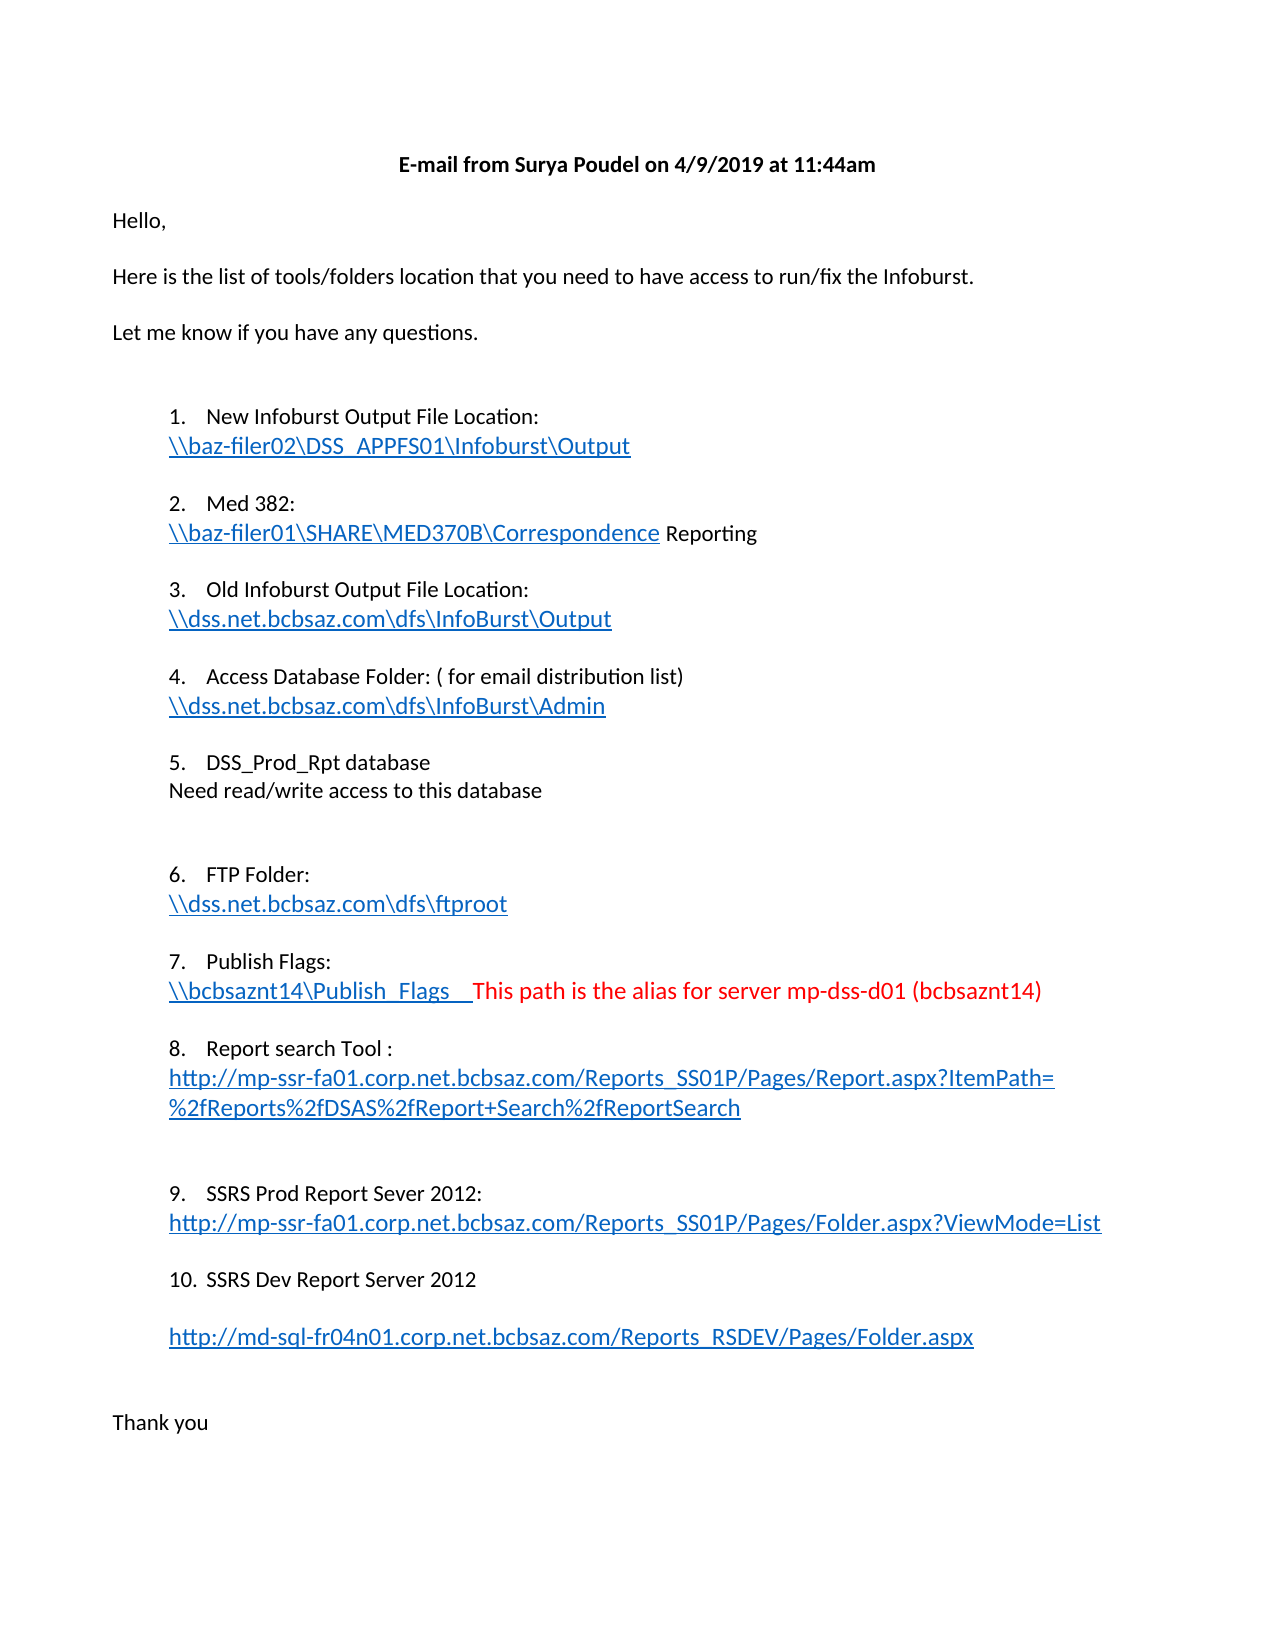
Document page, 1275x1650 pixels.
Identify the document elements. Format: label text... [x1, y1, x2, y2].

list Report search Tool : [169, 1034, 1162, 1062]
list Old Infoburst Output File Location: [169, 575, 1162, 603]
list DSS_Prod_Rpt database [169, 748, 1162, 776]
text \\baz-filer02\DSS_APPFS01\Infoburst\Output [169, 430, 1162, 461]
text http://md-sql-fr04n01.corp.net.bcbsaz.com/Reports_RSDEV/Pages/Folder.aspx [169, 1321, 1162, 1352]
list FTP Folder: [169, 861, 1162, 888]
text \\dss.net.bcbsaz.com\dfs\InfoBurst\Output [169, 603, 1162, 634]
text http://mp-ssr-fa01.corp.net.bcbsaz.com/Reports_SS01P/Pages/Folder.aspx?ViewMode=List [169, 1207, 1162, 1237]
text Here is the list of tools/folders location that you need to have access to run/fix the Infoburst. [112, 262, 1162, 290]
list Med 382: [169, 489, 1162, 517]
text \\baz-filer01\SHARE\MED370B\Correspondence Reporting [169, 517, 1162, 547]
list SSRS Dev Report Server 2012 [169, 1265, 1162, 1293]
list Publish Flags: [169, 947, 1162, 975]
list SSRS Prod Report Sever 2012: [169, 1179, 1162, 1207]
text \\dss.net.bcbsaz.com\dfs\ftproot [169, 888, 1162, 919]
list Access Database Folder: ( for email distribution list) [169, 662, 1162, 690]
text http://mp-ssr-fa01.corp.net.bcbsaz.com/Reports_SS01P/Pages/Report.aspx?ItemPath=%2fReports%2fDSAS%2fReport+Search%2fReportSearch [169, 1062, 1162, 1123]
text \\bcbsaznt14\Publish_Flags This path is the alias for server mp-dss-d01 (bcbsaznt14) [169, 975, 1162, 1006]
text Let me know if you have any questions. [112, 318, 1162, 346]
text Hello, [112, 206, 1162, 234]
text \\dss.net.bcbsaz.com\dfs\InfoBurst\Admin [169, 690, 1162, 720]
list New Infoburst Output File Location: [169, 402, 1162, 430]
text E-mail from Surya Poudel on 4/9/2019 at 11:44am [112, 150, 1162, 178]
text Need read/write access to this database [169, 776, 1162, 804]
text Thank you [112, 1408, 1162, 1436]
